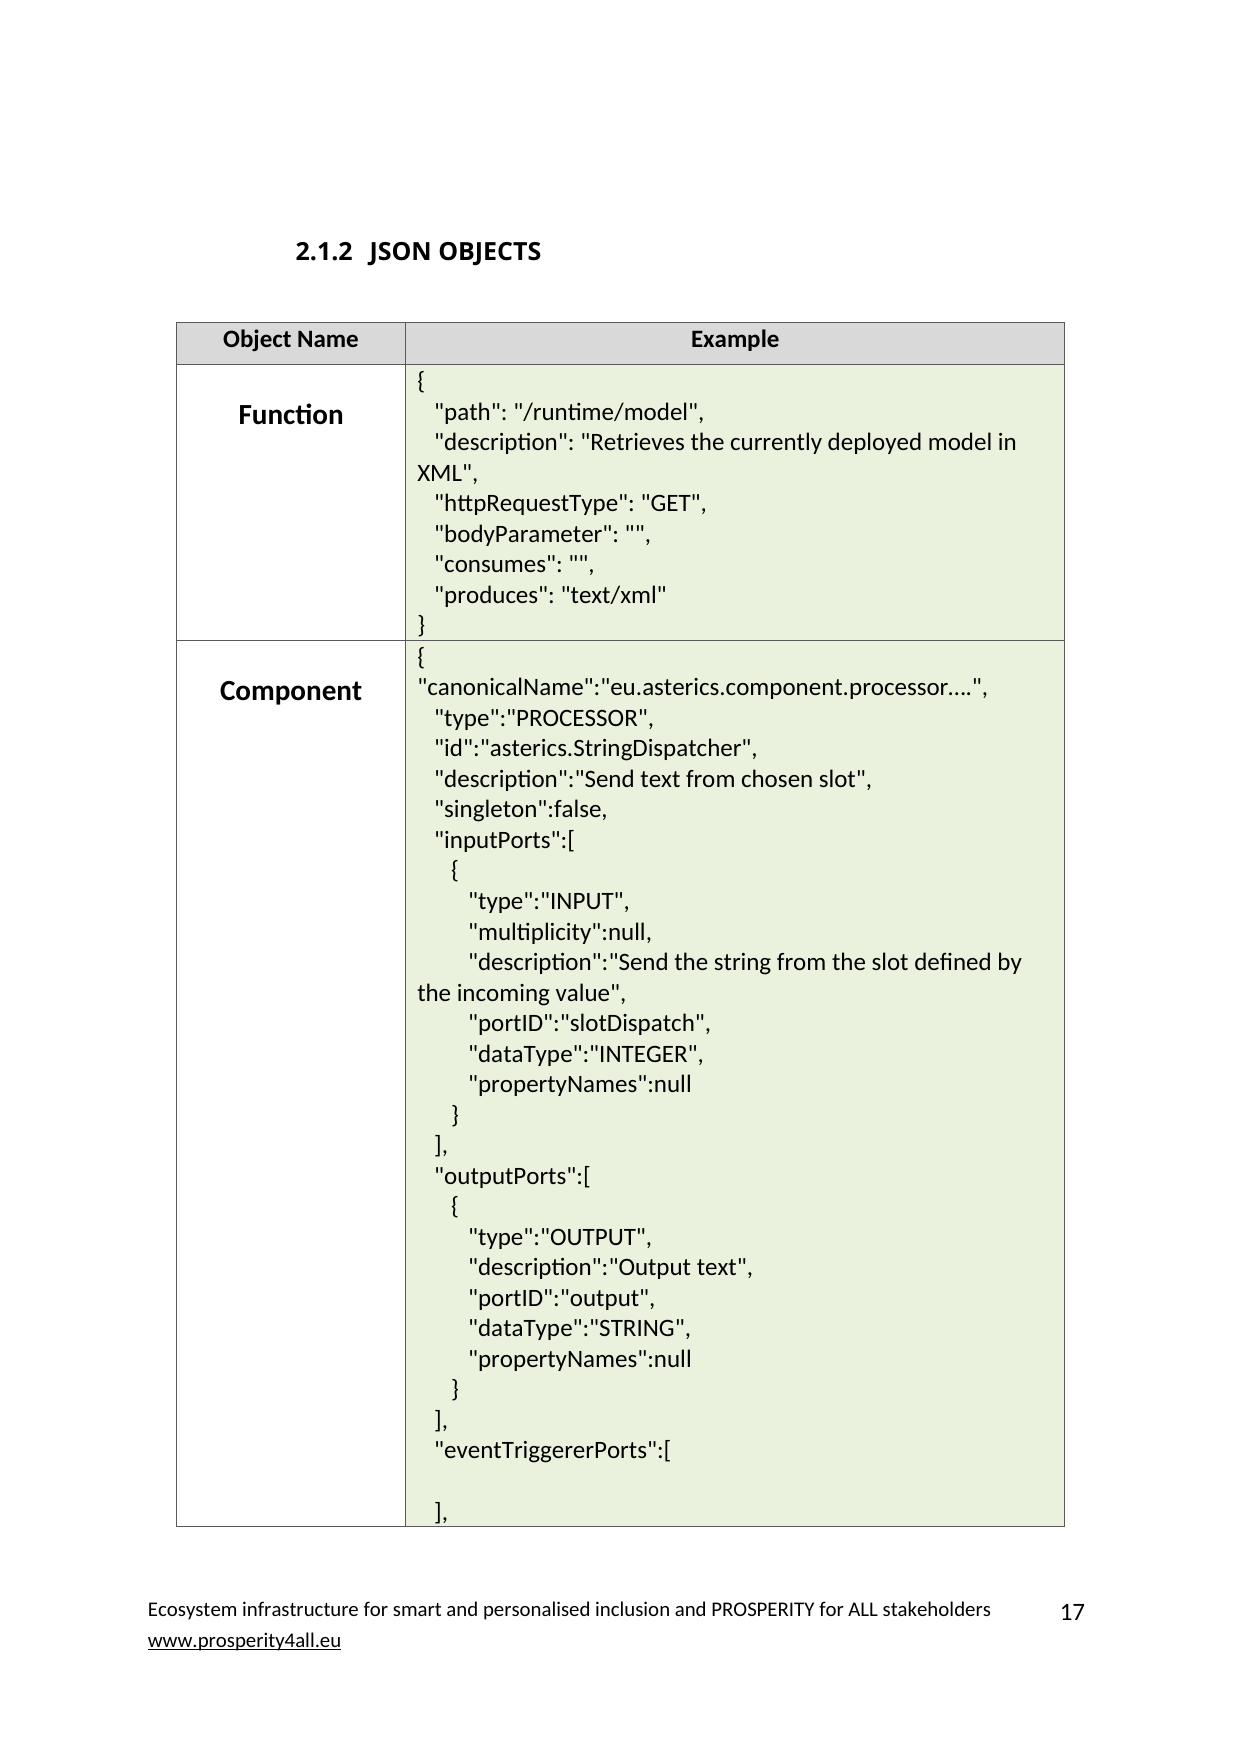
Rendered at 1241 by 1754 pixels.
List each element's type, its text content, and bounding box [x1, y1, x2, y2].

table_cell { "path": "/runtime/model", "description": "Retrieves the currently deployed model in XML", "httpRequestType": "GET", "bodyParameter": "", "consumes": "", "produces": "text/xml" } [406, 365, 1064, 640]
table_cell Function [177, 365, 405, 640]
table_cell Component [177, 641, 405, 1526]
table_header Object Name [177, 323, 405, 364]
table_header Example [406, 323, 1064, 364]
subtitle JSON OBJECTS [295, 233, 1092, 267]
